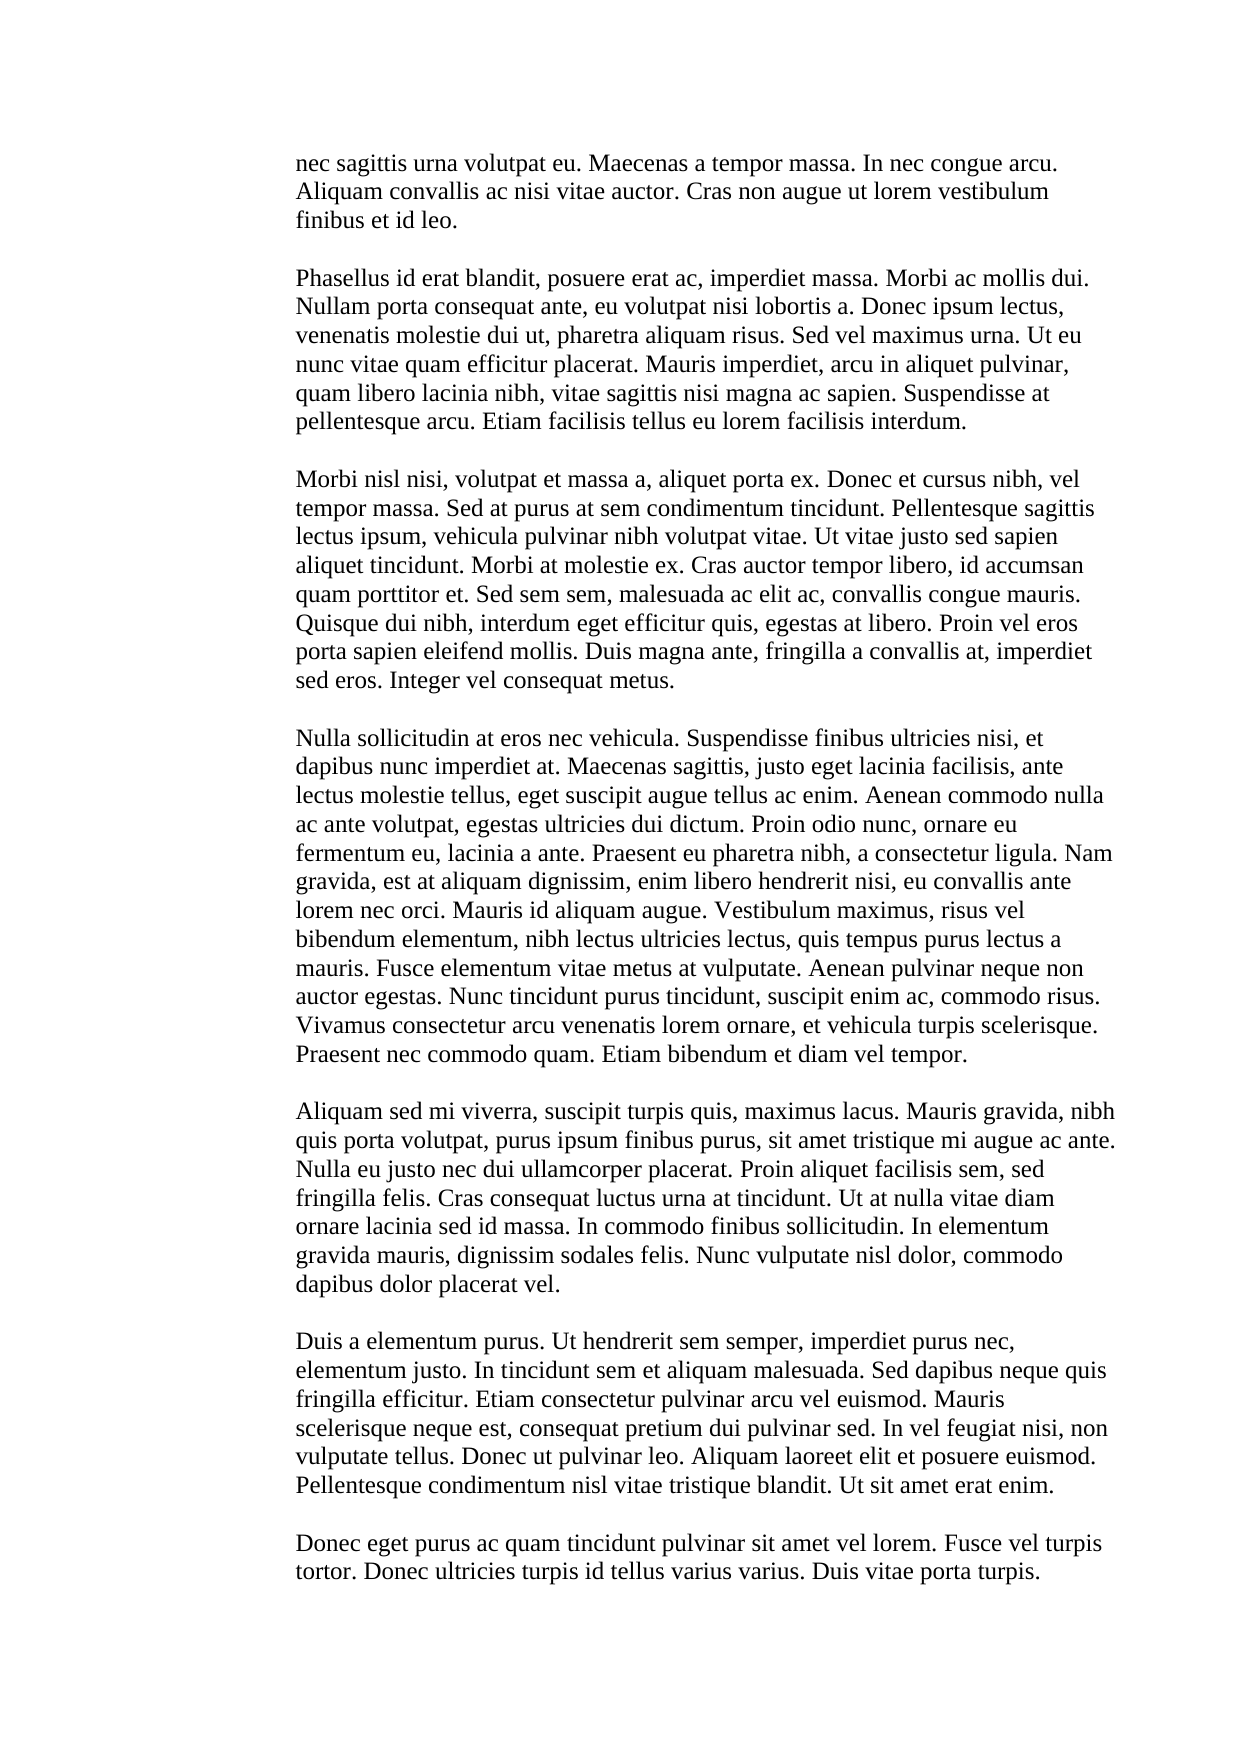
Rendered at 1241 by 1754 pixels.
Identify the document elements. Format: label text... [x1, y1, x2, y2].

text Phasellus id erat blandit, posuere erat ac, imperdiet massa. Morbi ac mollis dui. Nullam porta consequat ante, eu volutpat nisi lobortis a. Donec ipsum lectus, venenatis molestie dui ut, pharetra aliquam risus. Sed vel maximus urna. Ut eu nunc vitae quam efficitur placerat. Mauris imperdiet, arcu in aliquet pulvinar, quam libero lacinia nibh, vitae sagittis nisi magna ac sapien. Suspendisse at pellentesque arcu. Etiam facilisis tellus eu lorem facilisis interdum. [295, 263, 1122, 435]
text Duis a elementum purus. Ut hendrerit sem semper, imperdiet purus nec, elementum justo. In tincidunt sem et aliquam malesuada. Sed dapibus neque quis fringilla efficitur. Etiam consectetur pulvinar arcu vel euismod. Mauris scelerisque neque est, consequat pretium dui pulvinar sed. In vel feugiat nisi, non vulputate tellus. Donec ut pulvinar leo. Aliquam laoreet elit et posuere euismod. Pellentesque condimentum nisl vitae tristique blandit. Ut sit amet erat enim. [295, 1326, 1122, 1499]
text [295, 148, 1122, 234]
text Aliquam sed mi viverra, suscipit turpis quis, maximus lacus. Mauris gravida, nibh quis porta volutpat, purus ipsum finibus purus, sit amet tristique mi augue ac ante. Nulla eu justo nec dui ullamcorper placerat. Proin aliquet facilisis sem, sed fringilla felis. Cras consequat luctus urna at tincidunt. Ut at nulla vitae diam ornare lacinia sed id massa. In commodo finibus sollicitudin. In elementum gravida mauris, dignissim sodales felis. Nunc vulputate nisl dolor, commodo dapibus dolor placerat vel. [295, 1096, 1122, 1298]
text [295, 1528, 1122, 1585]
text Morbi nisl nisi, volutpat et massa a, aliquet porta ex. Donec et cursus nibh, vel tempor massa. Sed at purus at sem condimentum tincidunt. Pellentesque sagittis lectus ipsum, vehicula pulvinar nibh volutpat vitae. Ut vitae justo sed sapien aliquet tincidunt. Morbi at molestie ex. Cras auctor tempor libero, id accumsan quam porttitor et. Sed sem sem, malesuada ac elit ac, convallis congue mauris. Quisque dui nibh, interdum eget efficitur quis, egestas at libero. Proin vel eros porta sapien eleifend mollis. Duis magna ante, fringilla a convallis at, imperdiet sed eros. Integer vel consequat metus. [295, 464, 1122, 694]
text Nulla sollicitudin at eros nec vehicula. Suspendisse finibus ultricies nisi, et dapibus nunc imperdiet at. Maecenas sagittis, justo eget lacinia facilisis, ante lectus molestie tellus, eget suscipit augue tellus ac enim. Aenean commodo nulla ac ante volutpat, egestas ultricies dui dictum. Proin odio nunc, ornare eu fermentum eu, lacinia a ante. Praesent eu pharetra nibh, a consectetur ligula. Nam gravida, est at aliquam dignissim, enim libero hendrerit nisi, eu convallis ante lorem nec orci. Mauris id aliquam augue. Vestibulum maximus, risus vel bibendum elementum, nibh lectus ultricies lectus, quis tempus purus lectus a mauris. Fusce elementum vitae metus at vulputate. Aenean pulvinar neque non auctor egestas. Nunc tincidunt purus tincidunt, suscipit enim ac, commodo risus. Vivamus consectetur arcu venenatis lorem ornare, et vehicula turpis scelerisque. Praesent nec commodo quam. Etiam bibendum et diam vel tempor. [295, 723, 1122, 1068]
